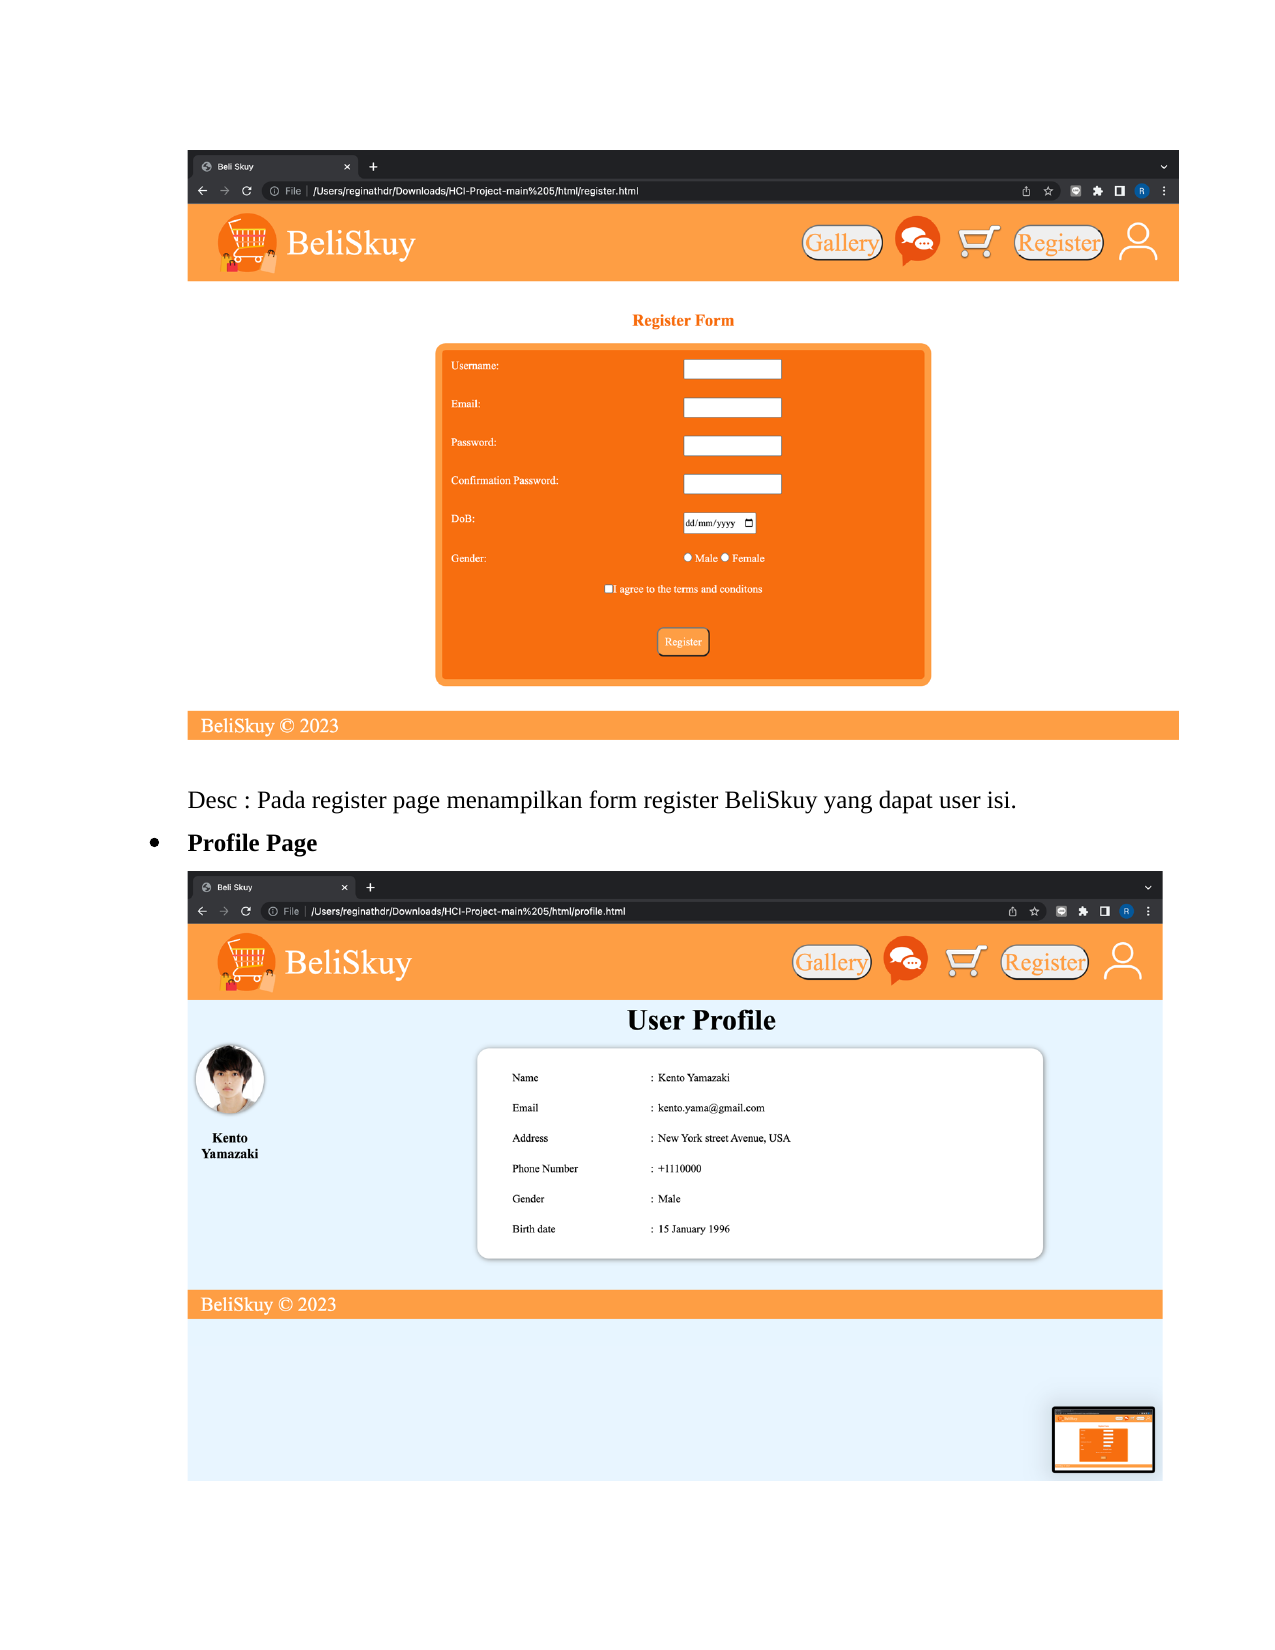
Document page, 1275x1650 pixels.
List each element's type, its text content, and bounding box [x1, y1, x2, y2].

list Profile Page [150, 828, 1125, 857]
picture [187, 871, 1163, 1481]
picture [187, 150, 1179, 770]
list Desc : Pada register page menampilkan form register BeliSkuy yang dapat user isi. [187, 785, 1125, 813]
